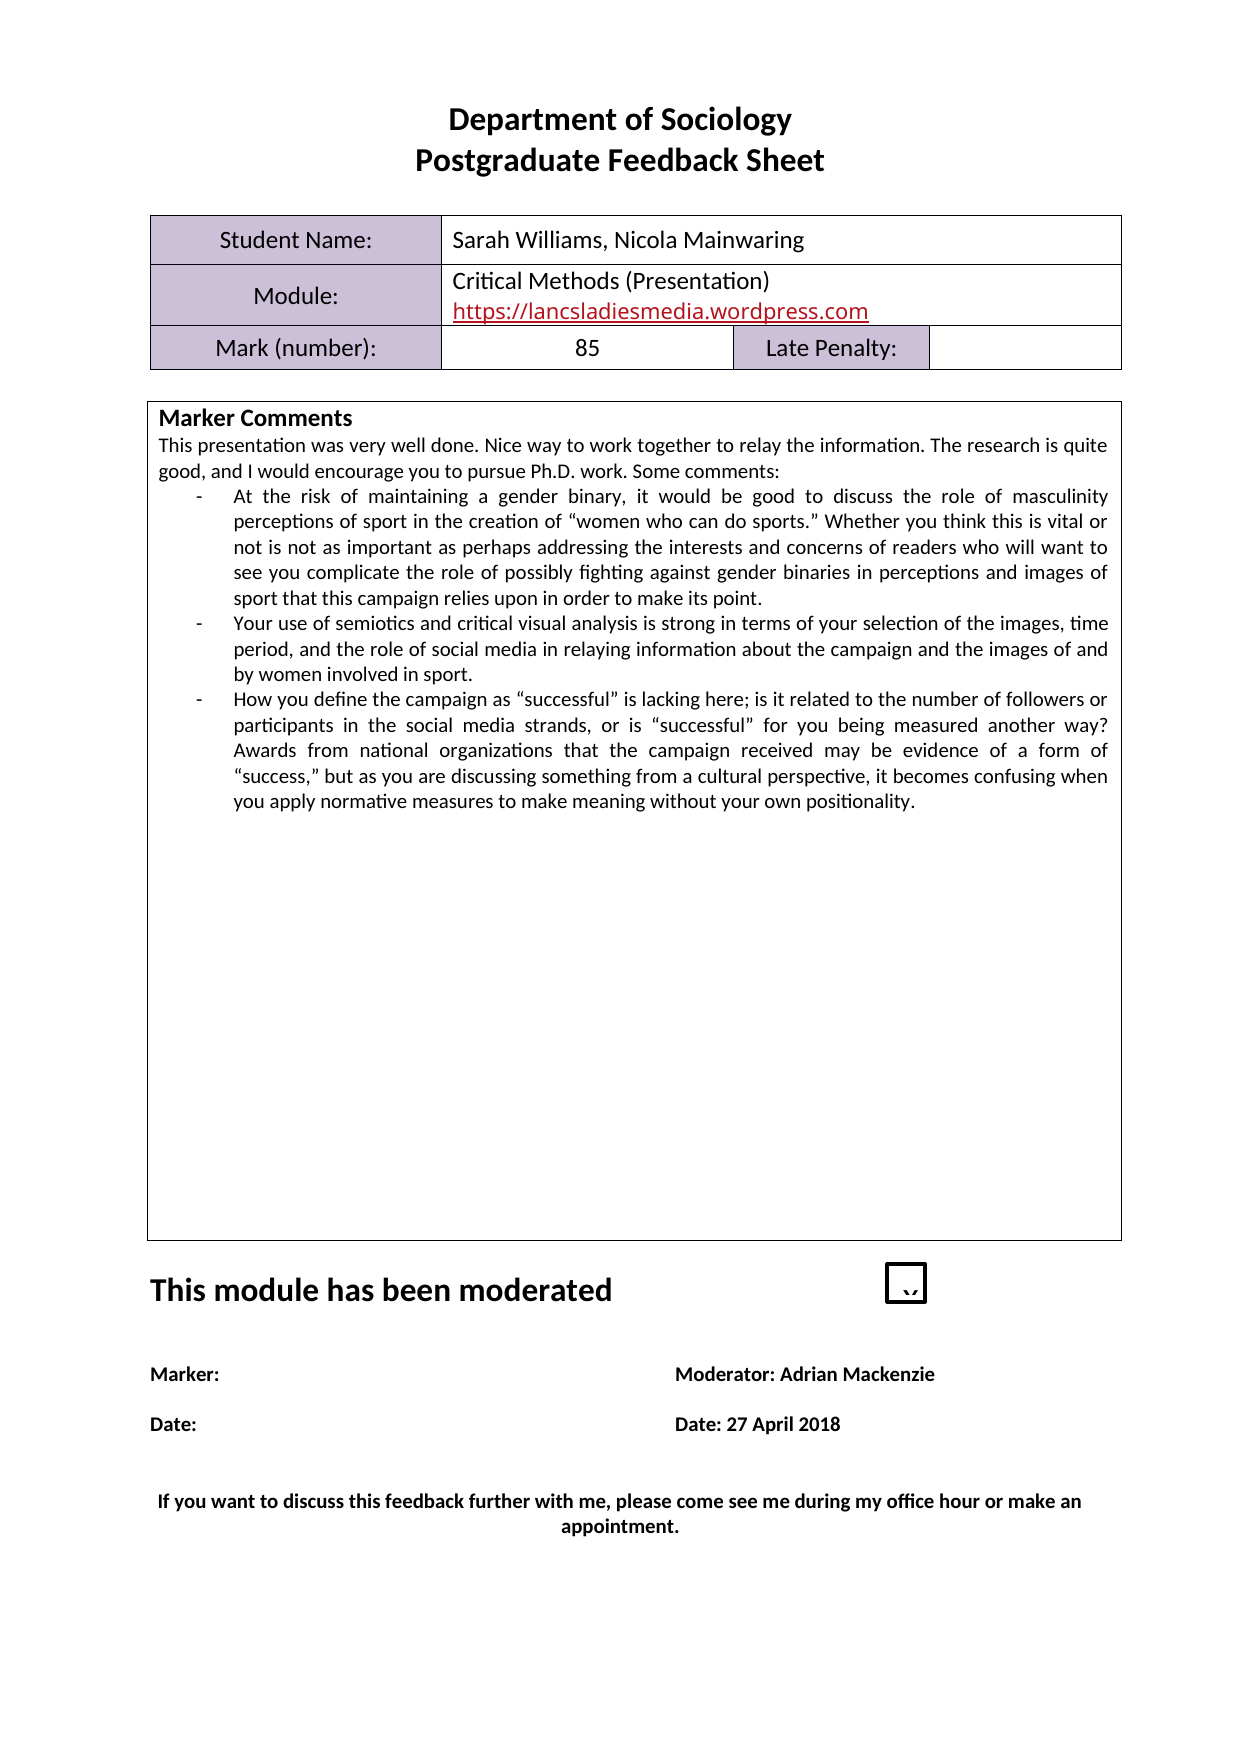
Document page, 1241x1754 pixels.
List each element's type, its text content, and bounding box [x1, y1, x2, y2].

table_cell Mark (number): [151, 326, 441, 369]
text If you want to discuss this feedback further with me, please come see me during my office hour or make an appointment. [150, 1488, 1090, 1539]
table_header Student Name: [151, 216, 441, 264]
table_header Marker Comments This presentation was very well done. Nice way to work together to relay the information. The research is quite good, and I would encourage you to pursue Ph.D. work. Some comments: At the risk of maintaining a gender binary, it would be good to discuss the role of masculinity perceptions of sport in the creation of “women who can do sports.” Whether you think this is vital or not is not as important as perhaps addressing the interests and concerns of readers who will want to see you complicate the role of possibly fighting against gender binaries in perceptions and images of sport that this campaign relies upon in order to make its point. Your use of semiotics and critical visual analysis is strong in terms of your selection of the images, time period, and the role of social media in relaying information about the campaign and the images of and by women involved in sport. How you define the campaign as “successful” is lacking here; is it related to the number of followers or participants in the social media strands, or is “successful” for you being measured another way? Awards from national organizations that the campaign received may be evidence of a form of “success,” but as you are discussing something from a cultural perspective, it becomes confusing when you apply normative measures to make meaning without your own positionality. [148, 402, 1121, 1240]
table_cell [930, 326, 1121, 369]
text Department of Sociology [150, 98, 1090, 138]
table_cell Late Penalty: [734, 326, 929, 369]
table_cell Critical Methods (Presentation) https://lancsladiesmedia.wordpress.com [442, 265, 1121, 325]
text Marker: Moderator: Adrian Mackenzie [150, 1361, 1090, 1386]
text Date: Date: 27 April 2018 [150, 1412, 1090, 1437]
text This module has been moderated [150, 1269, 1090, 1310]
table_header Sarah Williams, Nicola Mainwaring [442, 216, 1121, 264]
table_cell 85 [442, 326, 733, 369]
text Postgraduate Feedback Sheet [150, 138, 1090, 179]
table_cell Module: [151, 265, 441, 325]
